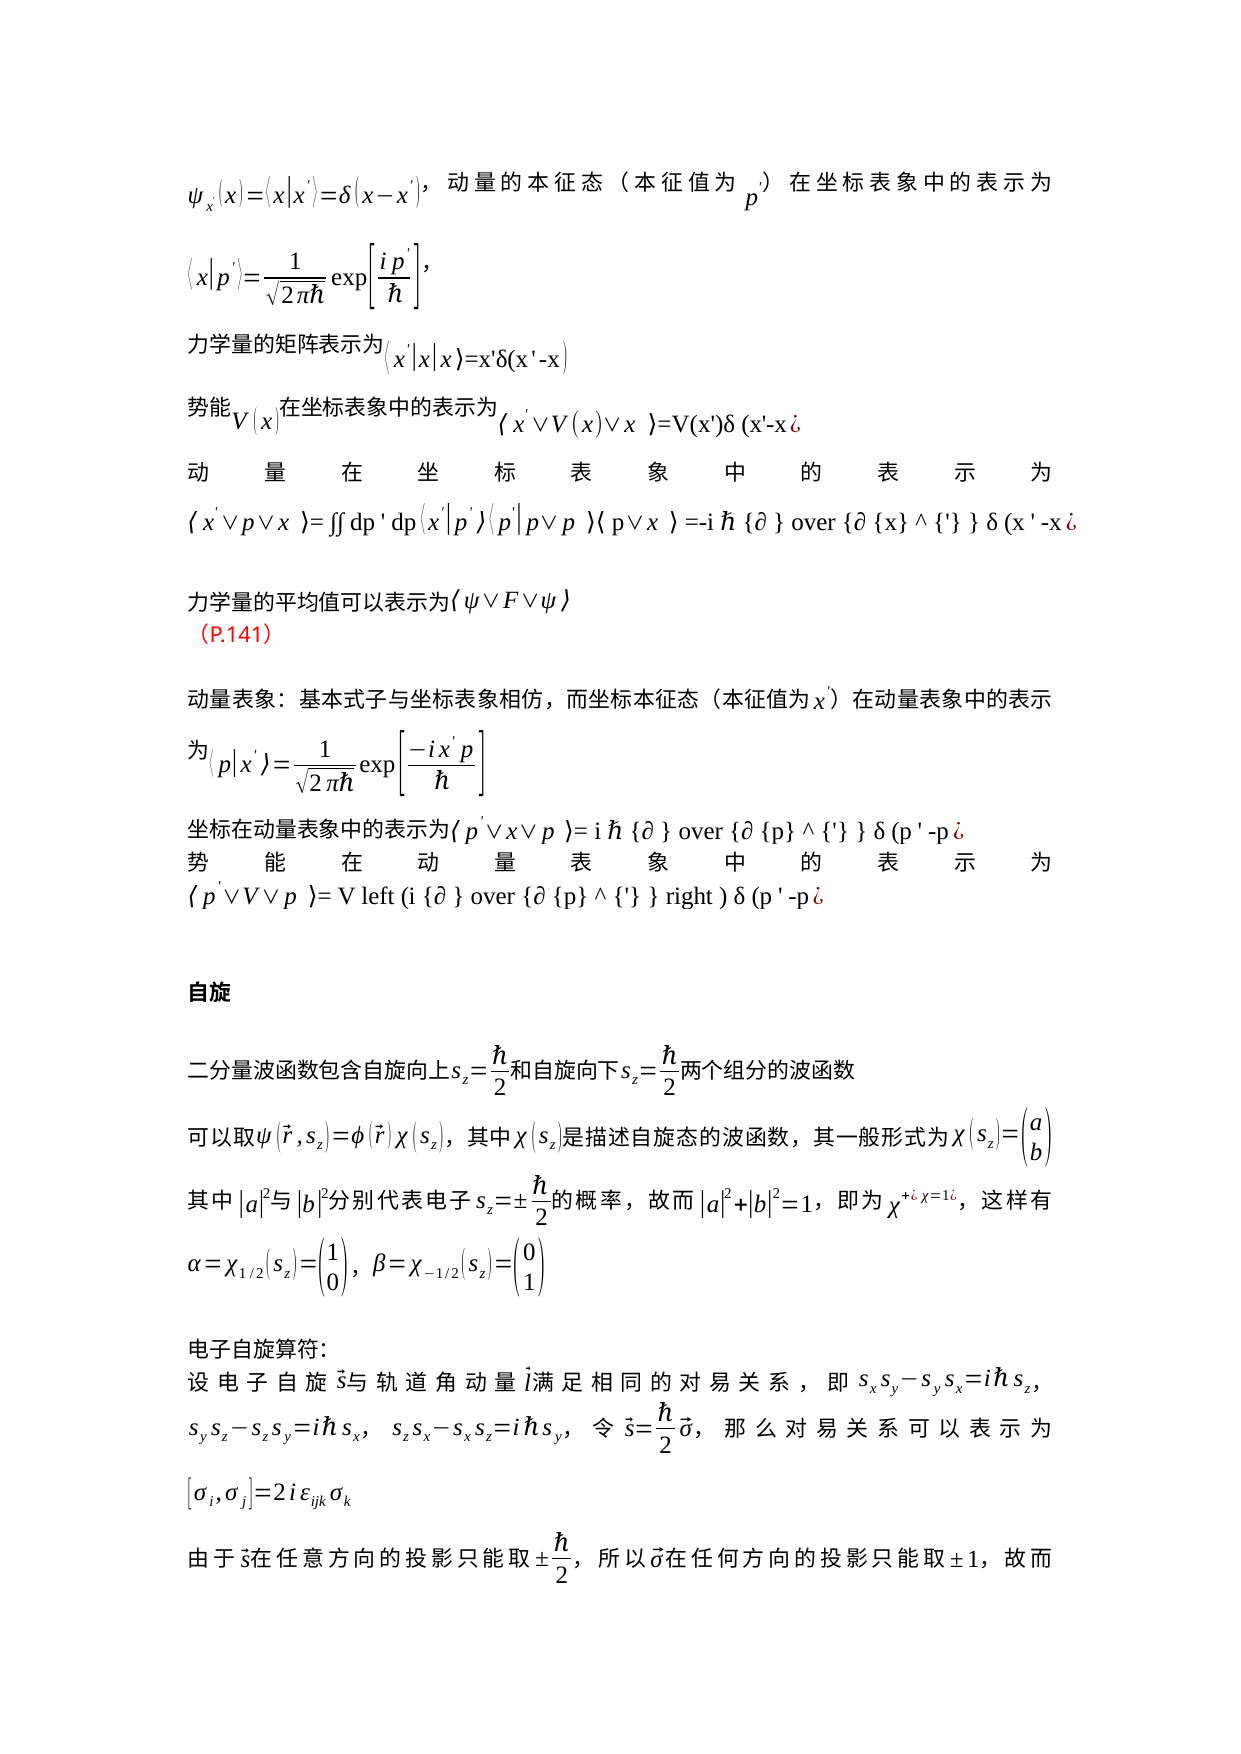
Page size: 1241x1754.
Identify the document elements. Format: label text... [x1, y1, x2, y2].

text 势能在动量表象中的表示为 [187, 844, 1053, 909]
text 可以取，其中是描述自旋态的波函数，其一般形式为，其中与分别代表电子的概率，故而，即为，这样有， [187, 1104, 1053, 1299]
text 动量在坐标表象中的表示为 [187, 454, 1053, 552]
text 力学量的矩阵表示为 [187, 324, 1053, 389]
text 坐标在动量表象中的表示为 [187, 812, 1053, 844]
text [187, 162, 1053, 324]
text 势能在坐标表象中的表示为 [187, 389, 1053, 454]
text （P.141） [187, 617, 1053, 649]
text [187, 1527, 1053, 1592]
text 电子自旋算符： [187, 1332, 1053, 1364]
text 自旋 [187, 974, 1053, 1007]
text 动量表象：基本式子与坐标表象相仿，而坐标本征态（本征值为）在动量表象中的表示为 [187, 682, 1053, 812]
text 二分量波函数包含自旋向上和自旋向下两个组分的波函数 [187, 1039, 1053, 1104]
text 设电子自旋与轨道角动量满足相同的对易关系，即，，，令，那么对易关系可以表示为 [187, 1364, 1053, 1527]
text 力学量的平均值可以表示为 [187, 584, 1053, 617]
